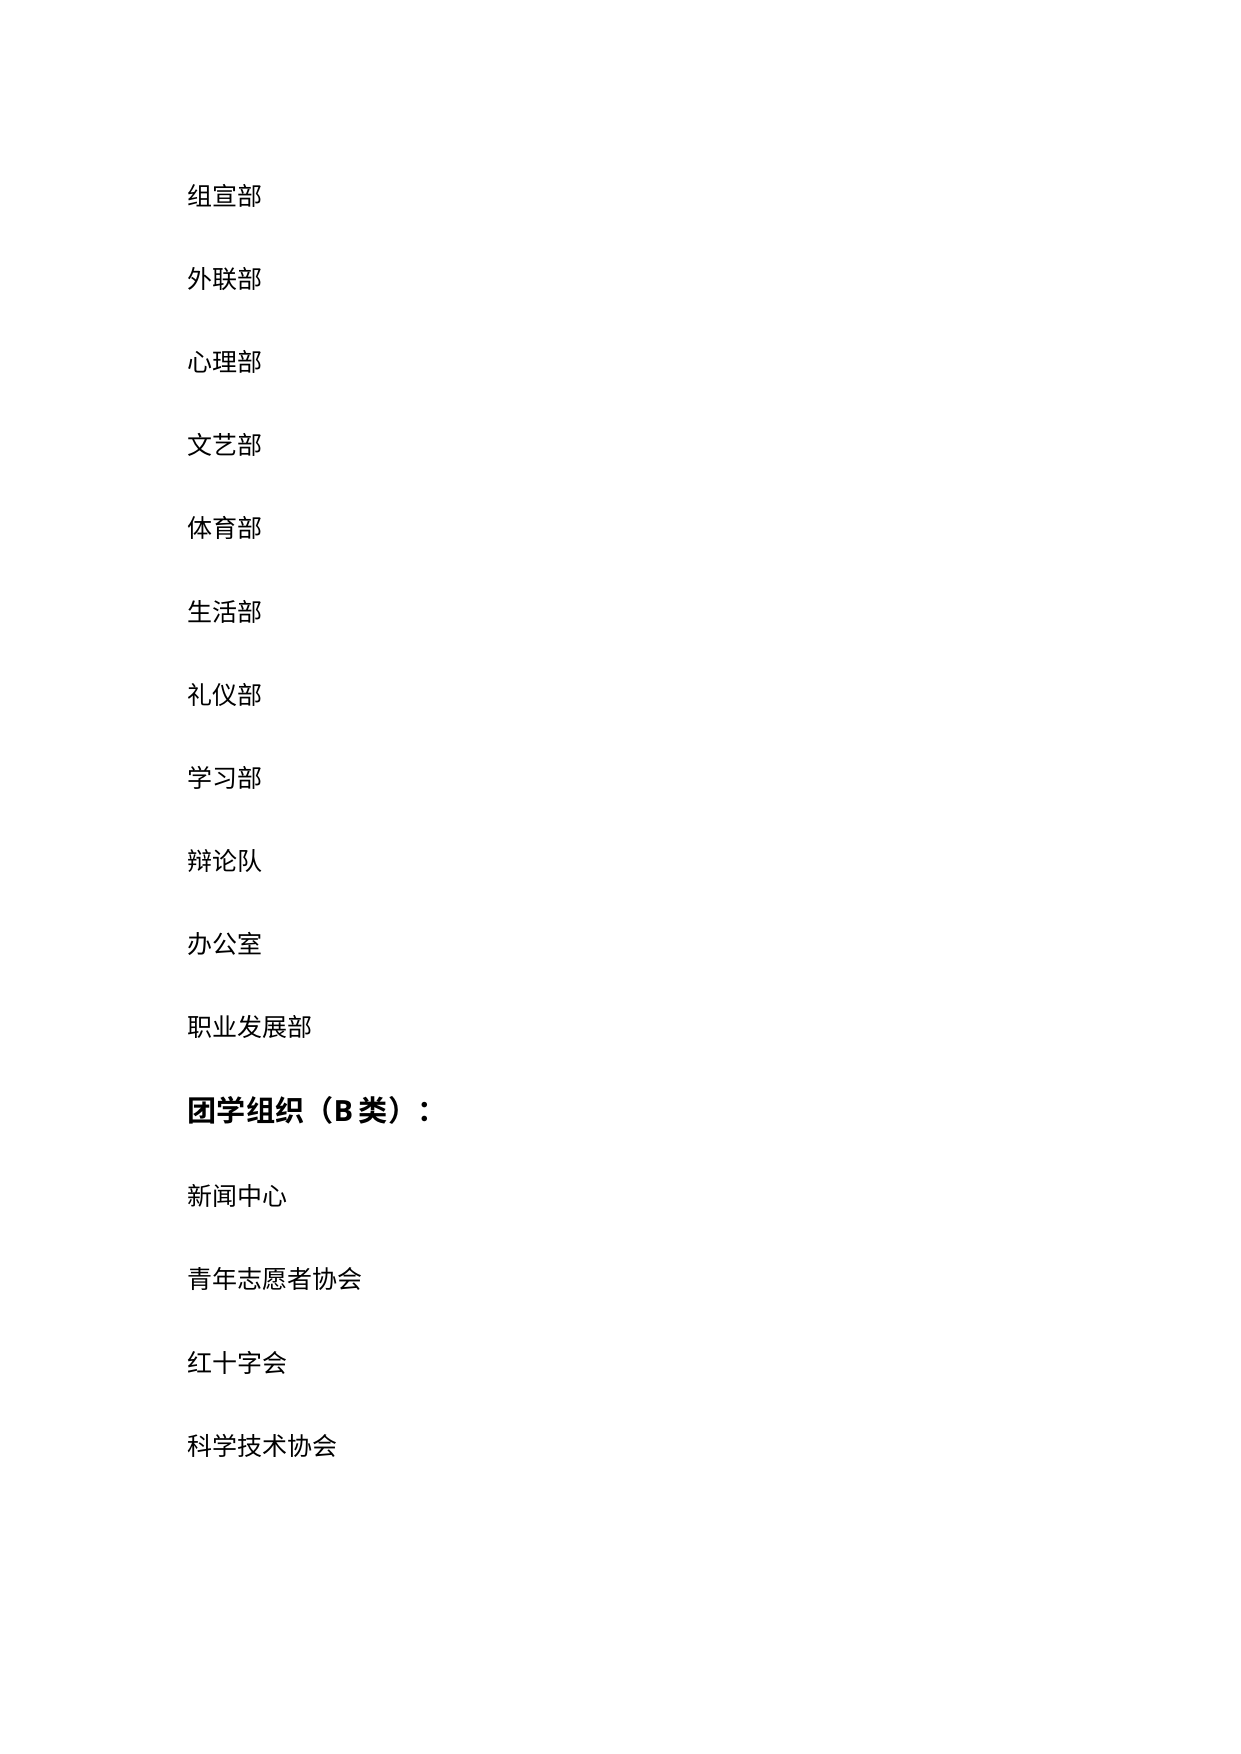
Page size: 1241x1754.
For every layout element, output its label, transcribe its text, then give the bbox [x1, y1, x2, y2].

list 学习部 [187, 744, 1053, 809]
list 组宣部 [187, 162, 1053, 227]
list 辩论队 [187, 827, 1053, 892]
list 科学技术协会 [187, 1412, 1053, 1477]
list 体育部 [187, 494, 1053, 559]
list 生活部 [187, 578, 1053, 643]
list 职业发展部 [187, 993, 1053, 1058]
list 红十字会 [187, 1329, 1053, 1394]
list 心理部 [187, 328, 1053, 393]
list 新闻中心 [187, 1162, 1053, 1227]
list 礼仪部 [187, 661, 1053, 726]
list 外联部 [187, 245, 1053, 310]
list 文艺部 [187, 411, 1053, 476]
list 办公室 [187, 910, 1053, 975]
list 团学组织（B类）： [187, 1076, 1053, 1141]
list 青年志愿者协会 [187, 1246, 1053, 1311]
